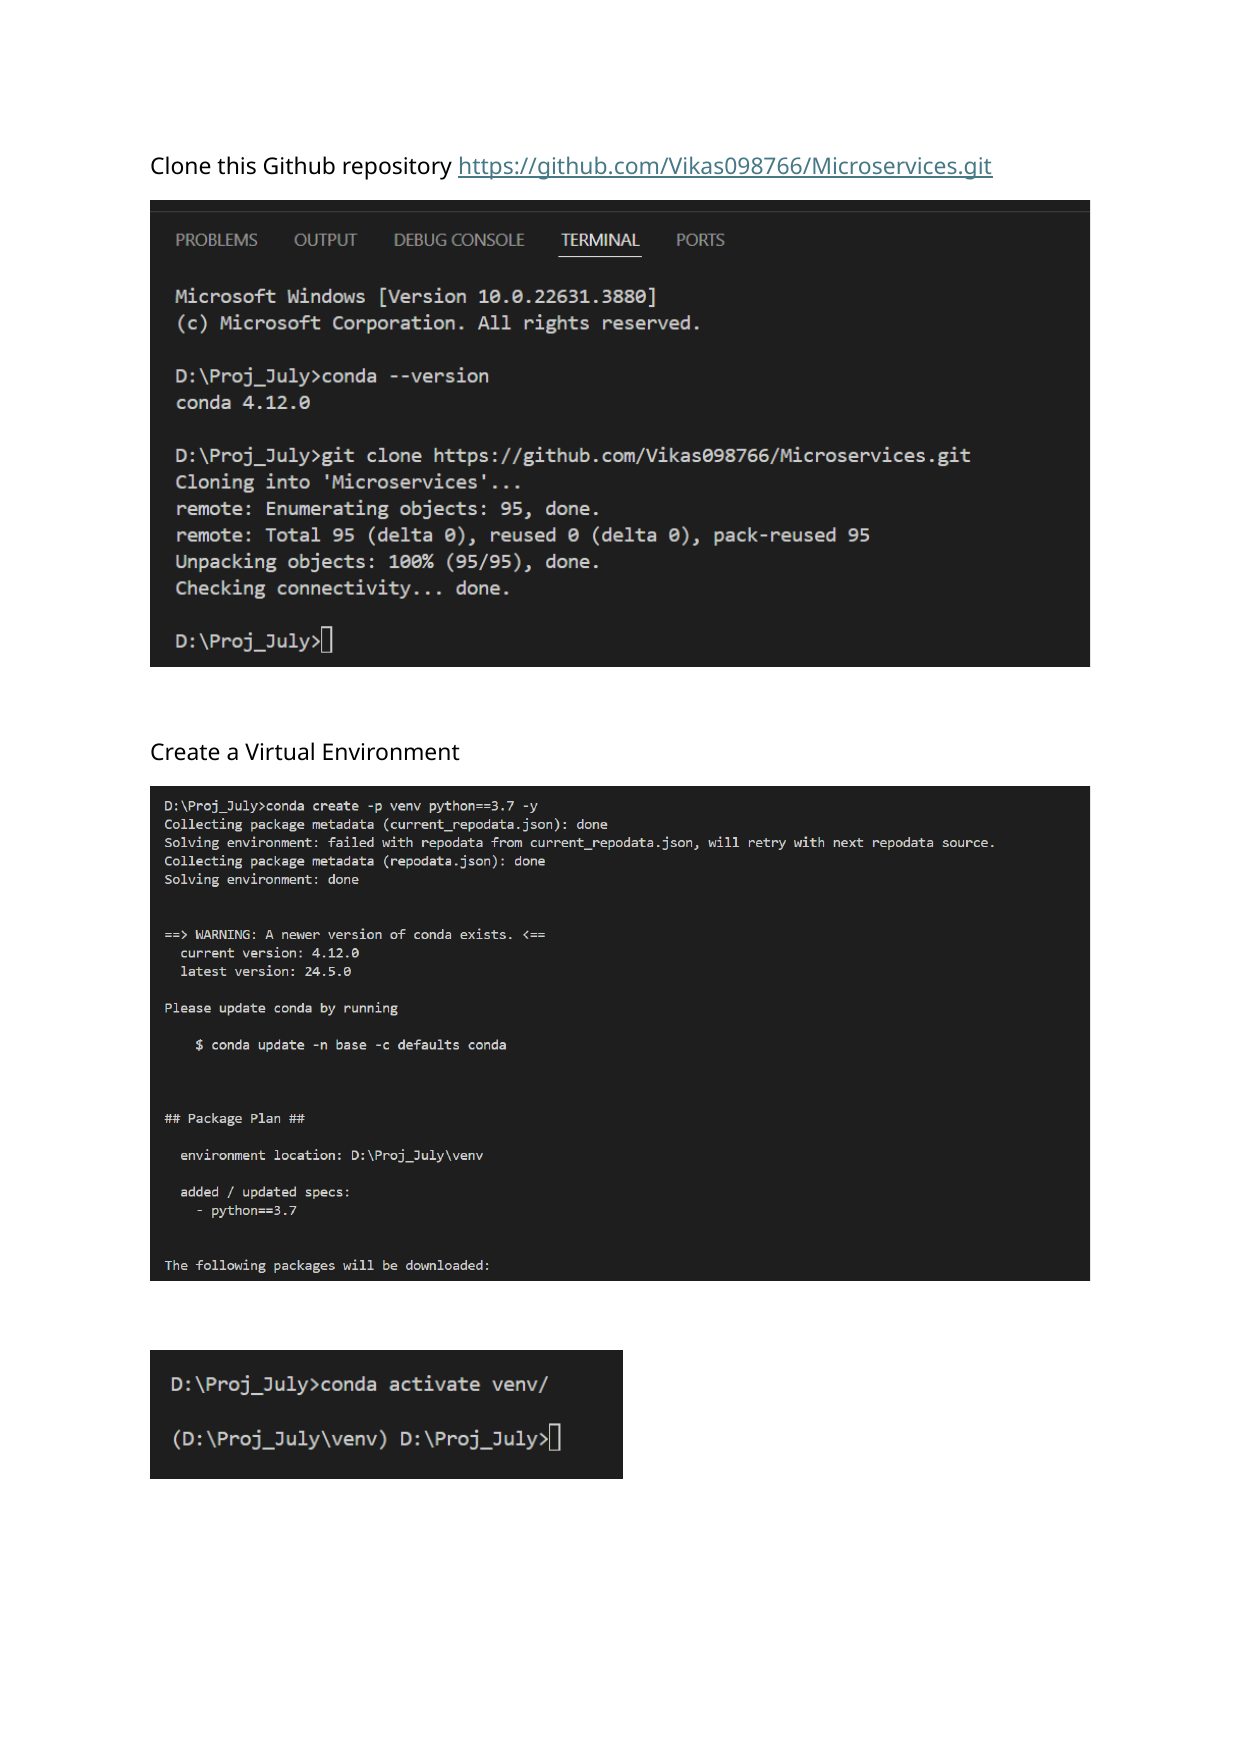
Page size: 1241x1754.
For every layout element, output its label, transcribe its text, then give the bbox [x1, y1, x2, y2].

picture [150, 200, 1091, 667]
text Create a Virtual Environment [150, 736, 1090, 767]
text Clone this Github repository https://github.com/Vikas098766/Microservices.git [150, 150, 1090, 181]
picture [150, 1350, 623, 1479]
picture [150, 786, 1091, 1281]
